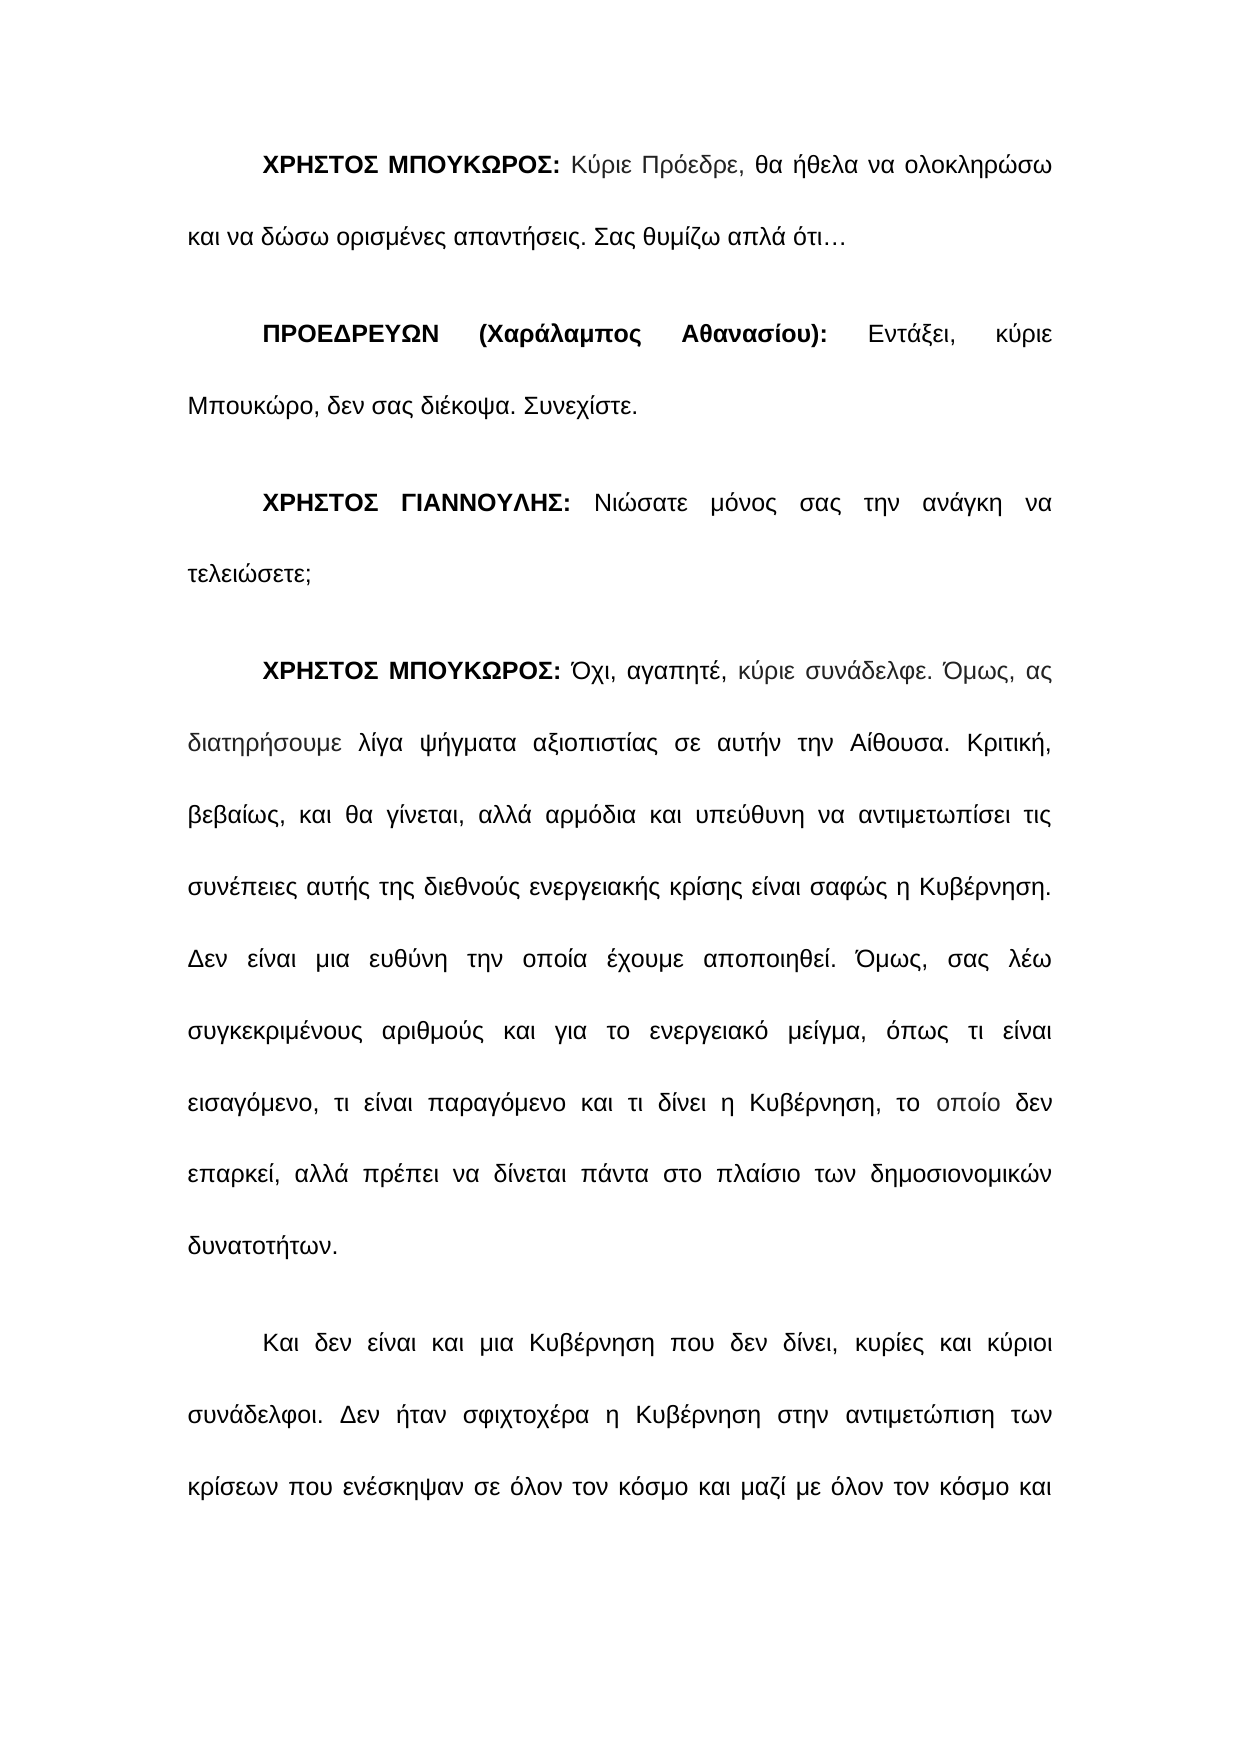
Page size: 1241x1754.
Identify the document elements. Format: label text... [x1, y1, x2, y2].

text ΠΡΟΕΔΡΕΥΩΝ (Χαράλαμπος Αθανασίου): Εντάξει, κύριε Μπουκώρο, δεν σας διέκοψα. Συνεχίστε. [187, 319, 1053, 419]
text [187, 1328, 1053, 1501]
text ΧΡΗΣΤΟΣ ΜΠΟΥΚΩΡΟΣ: Όχι, αγαπητέ, κύριε συνάδελφε. Όμως, ας διατηρήσουμε λίγα ψήγματα αξιοπιστίας σε αυτήν την Αίθουσα. Κριτική, βεβαίως, και θα γίνεται, αλλά αρμόδια και υπεύθυνη να αντιμετωπίσει τις συνέπειες αυτής της διεθνούς ενεργειακής κρίσης είναι σαφώς η Κυβέρνηση. Δεν είναι μια ευθύνη την οποία έχουμε αποποιηθεί. Όμως, σας λέω συγκεκριμένους αριθμούς και για το ενεργειακό μείγμα, όπως τι είναι εισαγόμενο, τι είναι παραγόμενο και τι δίνει η Κυβέρνηση, το οποίο δεν επαρκεί, αλλά πρέπει να δίνεται πάντα στο πλαίσιο των δημοσιονομικών δυνατοτήτων. [187, 656, 1053, 1260]
text ΧΡΗΣΤΟΣ ΓΙΑΝΝΟΥΛΗΣ: Νιώσατε μόνος σας την ανάγκη να τελειώσετε; [187, 487, 1053, 588]
text ΧΡΗΣΤΟΣ ΜΠΟΥΚΩΡΟΣ: Κύριε Πρόεδρε, θα ήθελα να ολοκληρώσω και να δώσω ορισμένες απαντήσεις. Σας θυμίζω απλά ότι… [187, 150, 1053, 251]
